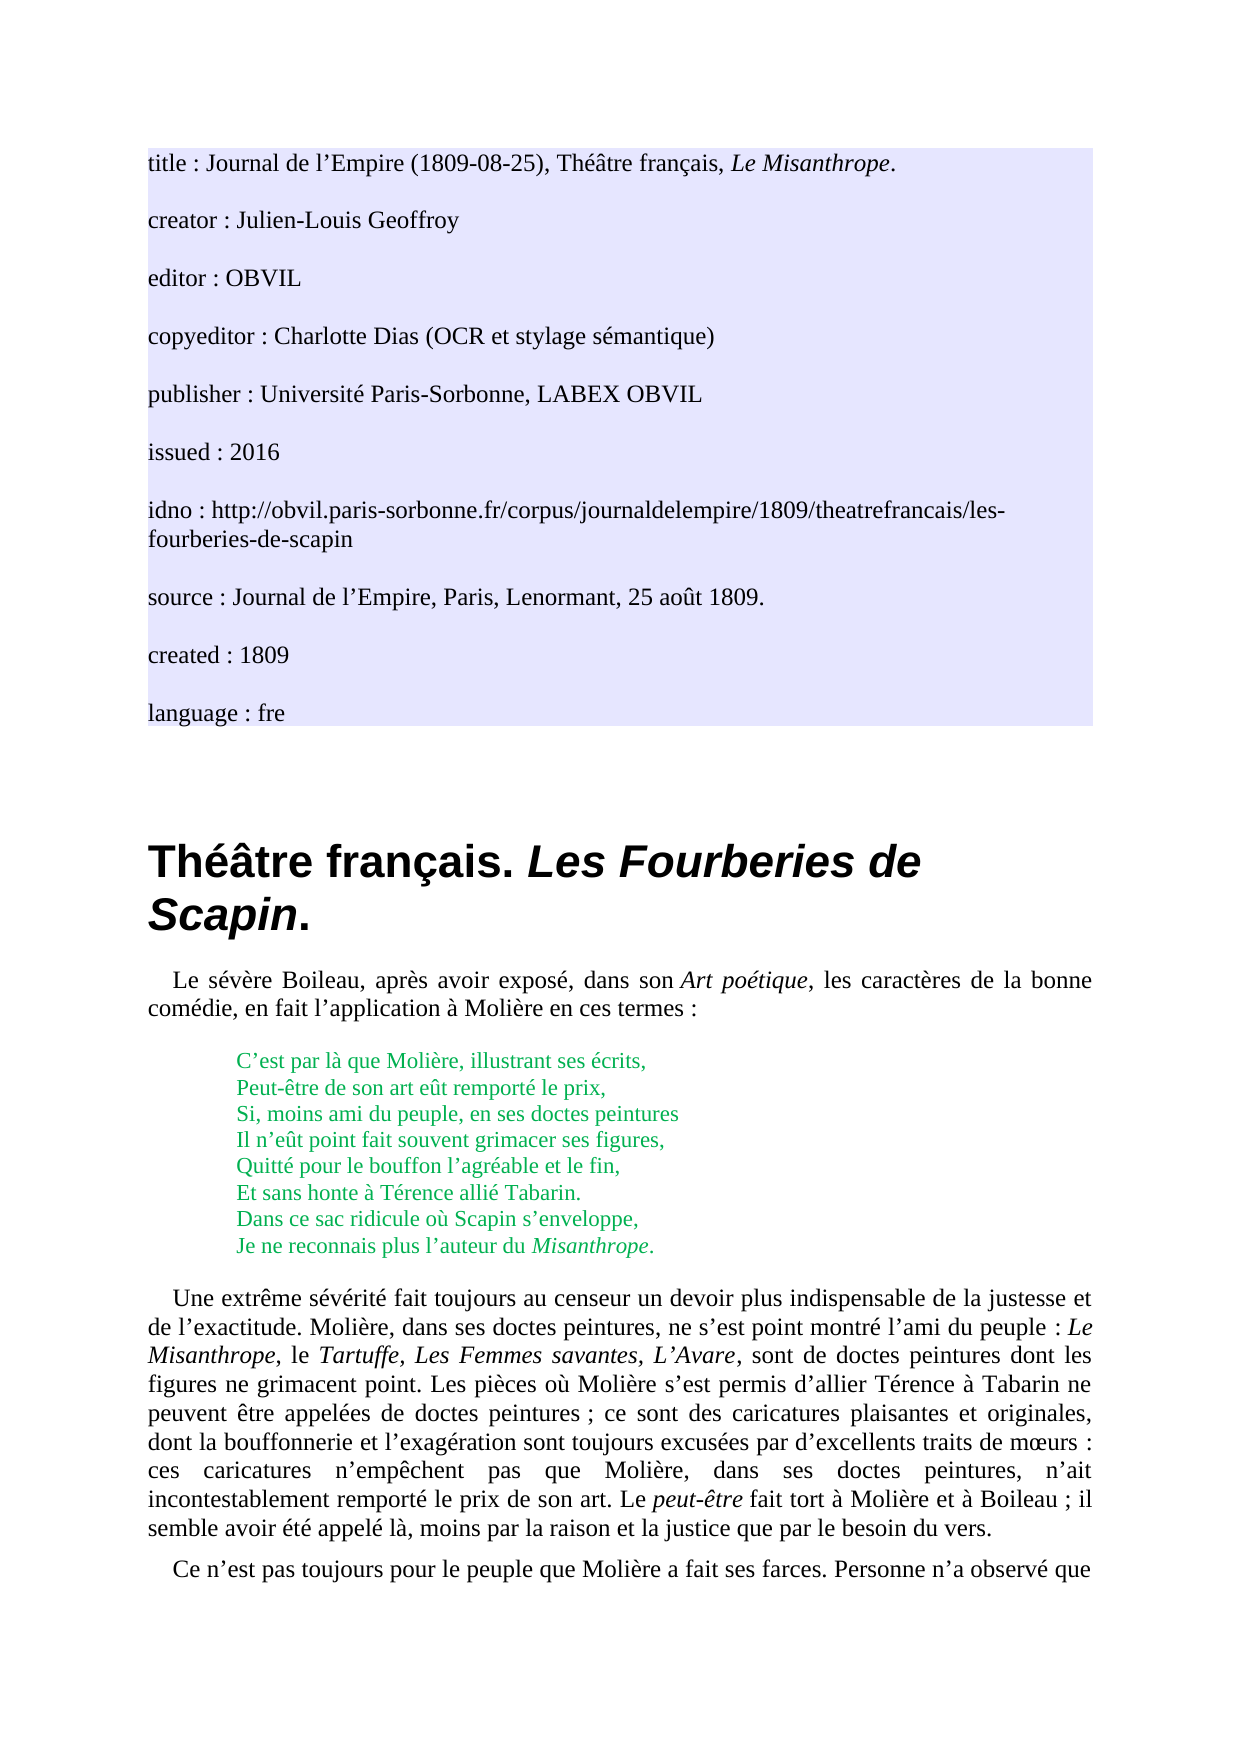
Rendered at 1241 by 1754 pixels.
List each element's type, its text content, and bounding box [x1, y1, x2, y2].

subtitle Théâtre français. Les Fourberies de Scapin. [148, 834, 1093, 940]
text issued : 2016 [148, 437, 1093, 466]
text publisher : Université Paris-Sorbonne, LABEX OBVIL [148, 379, 1093, 408]
text Il n’eût point fait souvent grimacer ses figures, [236, 1126, 1093, 1153]
text Quitté pour le bouffon l’agréable et le fin, [236, 1153, 1093, 1179]
text Peut-être de son art eût remporté le prix, [236, 1073, 1093, 1100]
text created : 1809 [148, 640, 1093, 668]
text Le sévère Boileau, après avoir exposé, dans son Art poétique, les caractères de la bonne comédie, en fait l’application à Molière en ces termes : [148, 965, 1093, 1022]
text Et sans honte à Térence allié Tabarin. [236, 1179, 1093, 1205]
text Je ne reconnais plus l’auteur du Misanthrope. [236, 1232, 1093, 1258]
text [148, 1554, 1093, 1583]
text copyeditor : Charlotte Dias (OCR et stylage sémantique) [148, 321, 1093, 350]
text language : fre [148, 698, 1093, 726]
text Dans ce sac ridicule où Scapin s’enveloppe, [236, 1205, 1093, 1232]
text source : Journal de l’Empire, Paris, Lenormant, 25 août 1809. [148, 582, 1093, 611]
text idno : http://obvil.paris-sorbonne.fr/corpus/journaldelempire/1809/theatrefrancais/les-fourberies-de-scapin [148, 495, 1093, 553]
text title : Journal de l’Empire (1809-08-25), Théâtre français, Le Misanthrope. [148, 148, 1093, 176]
text editor : OBVIL [148, 263, 1093, 292]
text creator : Julien-Louis Geoffroy [148, 206, 1093, 234]
text C’est par là que Molière, illustrant ses écrits, [236, 1047, 1093, 1073]
text Si, moins ami du peuple, en ses doctes peintures [236, 1100, 1093, 1126]
text Une extrême sévérité fait toujours au censeur un devoir plus indispensable de la justesse et de l’exactitude. Molière, dans ses doctes peintures, ne s’est point montré l’ami du peuple : Le Misanthrope, le Tartuffe, Les Femmes savantes, L’Avare, sont de doctes peintures dont les figures ne grimacent point. Les pièces où Molière s’est permis d’allier Térence à Tabarin ne peuvent être appelées de doctes peintures ; ce sont des caricatures plaisantes et originales, dont la bouffonnerie et l’exagération sont toujours excusées par d’excellents traits de mœurs : ces caricatures n’empêchent pas que Molière, dans ses doctes peintures, n’ait incontestablement remporté le prix de son art. Le peut-être fait tort à Molière et à Boileau ; il semble avoir été appelé là, moins par la raison et la justice que par le besoin du vers. [148, 1283, 1093, 1542]
